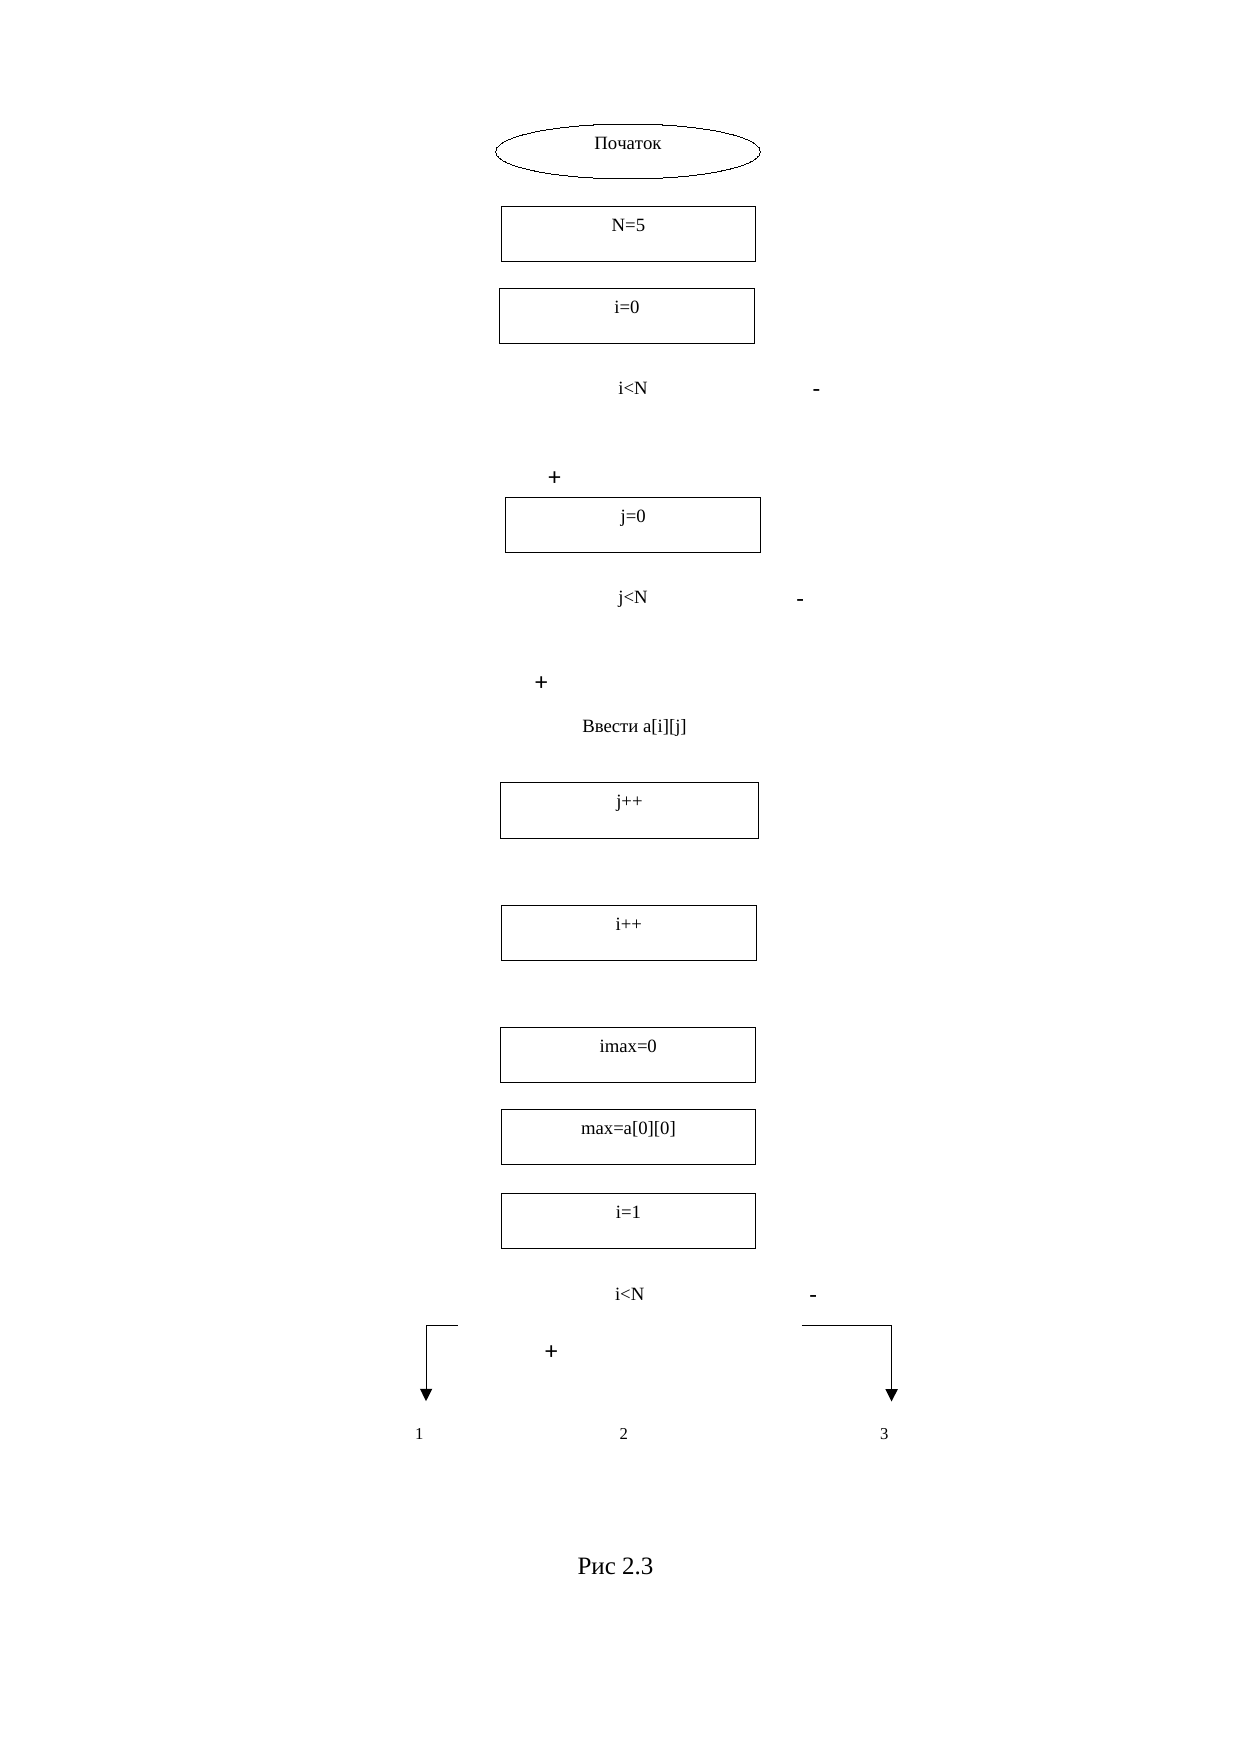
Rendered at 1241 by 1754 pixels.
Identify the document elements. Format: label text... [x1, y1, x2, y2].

text Рис 2.3 [252, 1551, 1152, 1580]
